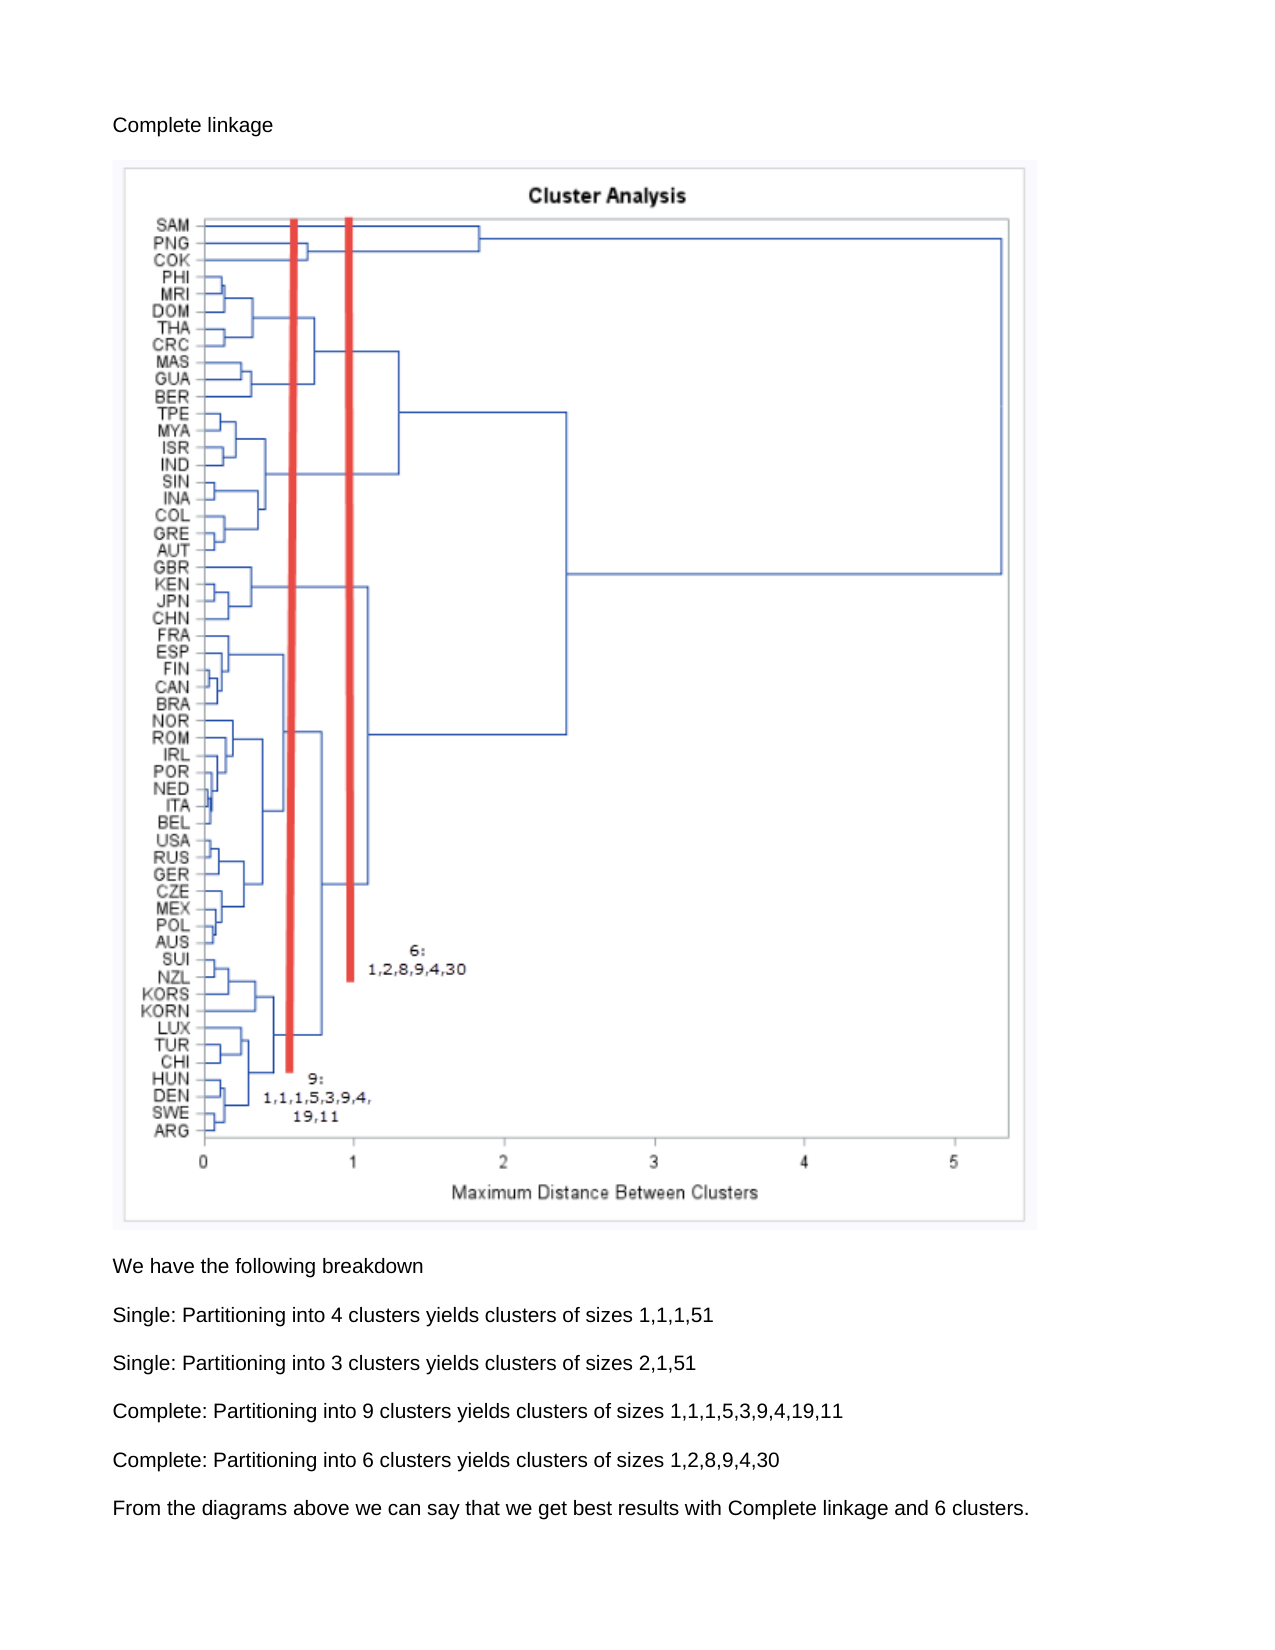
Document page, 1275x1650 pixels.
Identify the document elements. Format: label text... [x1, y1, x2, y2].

text We have the following breakdown [112, 1254, 1162, 1278]
text Complete: Partitioning into 9 clusters yields clusters of sizes 1,1,1,5,3,9,4,19,11 [112, 1399, 1162, 1423]
text Single: Partitioning into 3 clusters yields clusters of sizes 2,1,51 [112, 1351, 1162, 1375]
picture [112, 160, 1038, 1230]
text Single: Partitioning into 4 clusters yields clusters of sizes 1,1,1,51 [112, 1303, 1162, 1327]
text From the diagrams above we can say that we get best results with Complete linkage and 6 clusters. [112, 1496, 1162, 1520]
text Complete: Partitioning into 6 clusters yields clusters of sizes 1,2,8,9,4,30 [112, 1448, 1162, 1472]
text Complete linkage [112, 112, 1162, 136]
